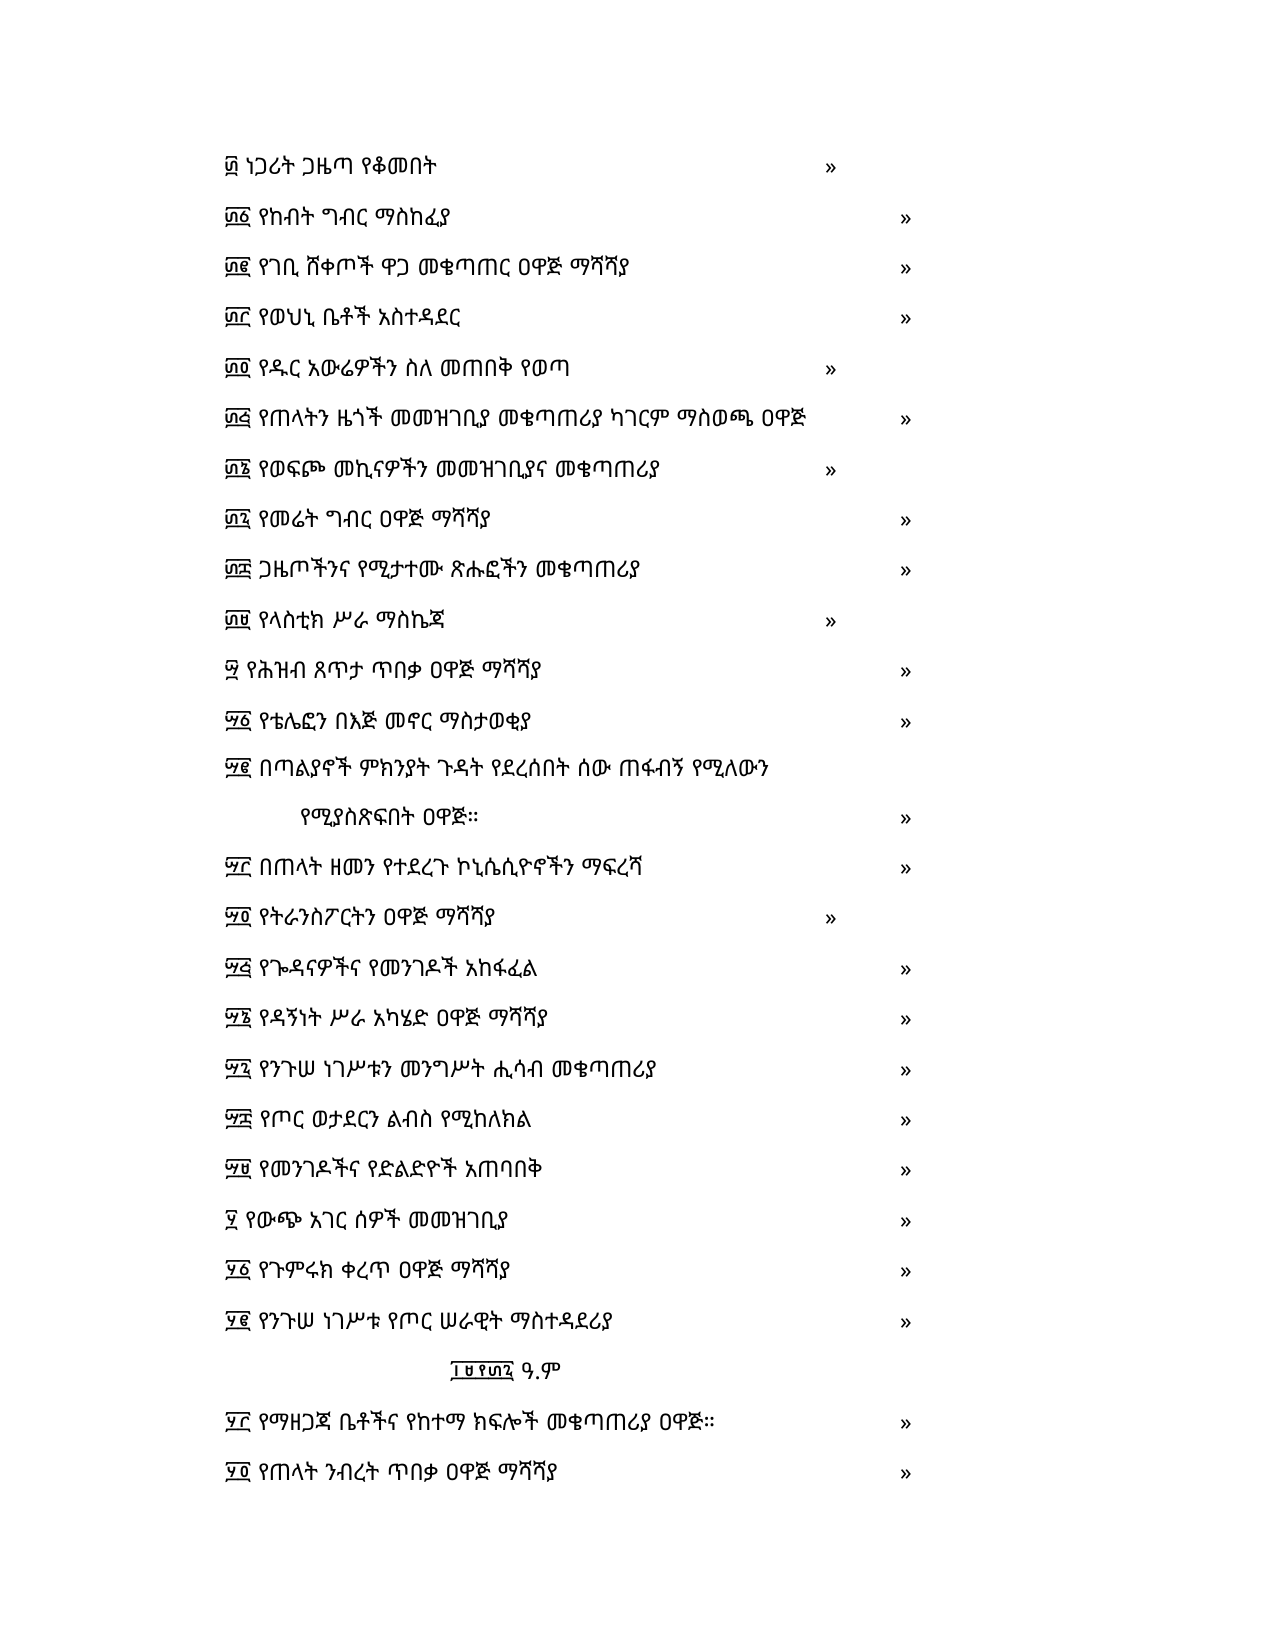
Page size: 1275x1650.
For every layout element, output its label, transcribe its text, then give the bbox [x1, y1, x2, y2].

text ፵፬ የትራንስፖርትን ዐዋጅ ማሻሻያ » [150, 901, 1125, 932]
text ፵፰ የጦር ወታደርን ልብስ የሚከለክል » [150, 1103, 1125, 1134]
text ፵፱ የመንገዶችና የድልድዮች አጠባበቅ » [150, 1153, 1125, 1184]
text ፶፩ የጉምሩክ ቀረጥ ዐዋጅ ማሻሻያ » [150, 1254, 1125, 1285]
text ፴፰ ጋዜጦችንና የሚታተሙ ጽሑፎችን መቄጣጠሪያ » [150, 553, 1125, 584]
text ፴፱ የላስቲክ ሥራ ማስኬጃ » [150, 604, 1125, 635]
text ፴፯ የመሬት ግብር ዐዋጅ ማሻሻያ » [150, 503, 1125, 534]
text ፲፱፻፴፯ ዓ.ም [150, 1355, 1125, 1386]
text ፴፬ የዱር አውሬዎችን ስለ መጠበቅ የወጣ » [150, 352, 1125, 383]
text ፶፫ የማዘጋጃ ቤቶችና የከተማ ክፍሎች መቄጣጠሪያ ዐዋጅ። » [150, 1405, 1125, 1437]
text ፵ የሕዝብ ጸጥታ ጥበቃ ዐዋጅ ማሻሻያ » [150, 654, 1125, 685]
text ፵፪ በጣልያኖች ምክንያት ጉዳት የደረሰበት ሰው ጠፋብኝ የሚለውን [150, 755, 1125, 782]
text ፴፫ የወህኒ ቤቶች አስተዳደር » [150, 301, 1125, 332]
text ፶፪ የንጉሠ ነገሥቱ የጦር ሠራዊት ማስተዳደሪያ » [150, 1304, 1125, 1336]
text የሚያስጽፍበት ዐዋጅ። » [150, 800, 1125, 832]
text ፵፭ የጐዳናዎችና የመንገዶች አከፋፈል » [150, 952, 1125, 983]
text ፵፫ በጠላት ዘመን የተደረጉ ኮኒሴሲዮኖችን ማፍረሻ » [150, 851, 1125, 882]
text ፴፮ የወፍጮ መኪናዎችን መመዝገቢያና መቄጣጠሪያ » [150, 452, 1125, 484]
text ፵፮ የዳኝነት ሥራ አካሄድ ዐዋጅ ማሻሻያ » [150, 1002, 1125, 1033]
text ፴ ነጋሪት ጋዜጣ የቆመበት » [150, 150, 1125, 181]
text ፶ የውጭ አገር ሰዎች መመዝገቢያ » [150, 1204, 1125, 1235]
text ፶፬ የጠላት ንብረት ጥበቃ ዐዋጅ ማሻሻያ » [150, 1456, 1125, 1487]
text ፴፭ የጠላትን ዜጎች መመዝገቢያ መቄጣጠሪያ ካገርም ማስወጫ ዐዋጅ » [150, 402, 1125, 433]
text ፵፯ የንጉሠ ነገሥቱን መንግሥት ሒሳብ መቄጣጠሪያ » [150, 1052, 1125, 1084]
text ፴፪ የገቢ ሸቀጦች ዋጋ መቄጣጠር ዐዋጅ ማሻሻያ » [150, 251, 1125, 282]
text ፵፩ የቴሌፎን በእጅ መኖር ማስታወቂያ » [150, 704, 1125, 736]
text ፴፩ የከብት ግብር ማስከፈያ » [150, 200, 1125, 232]
